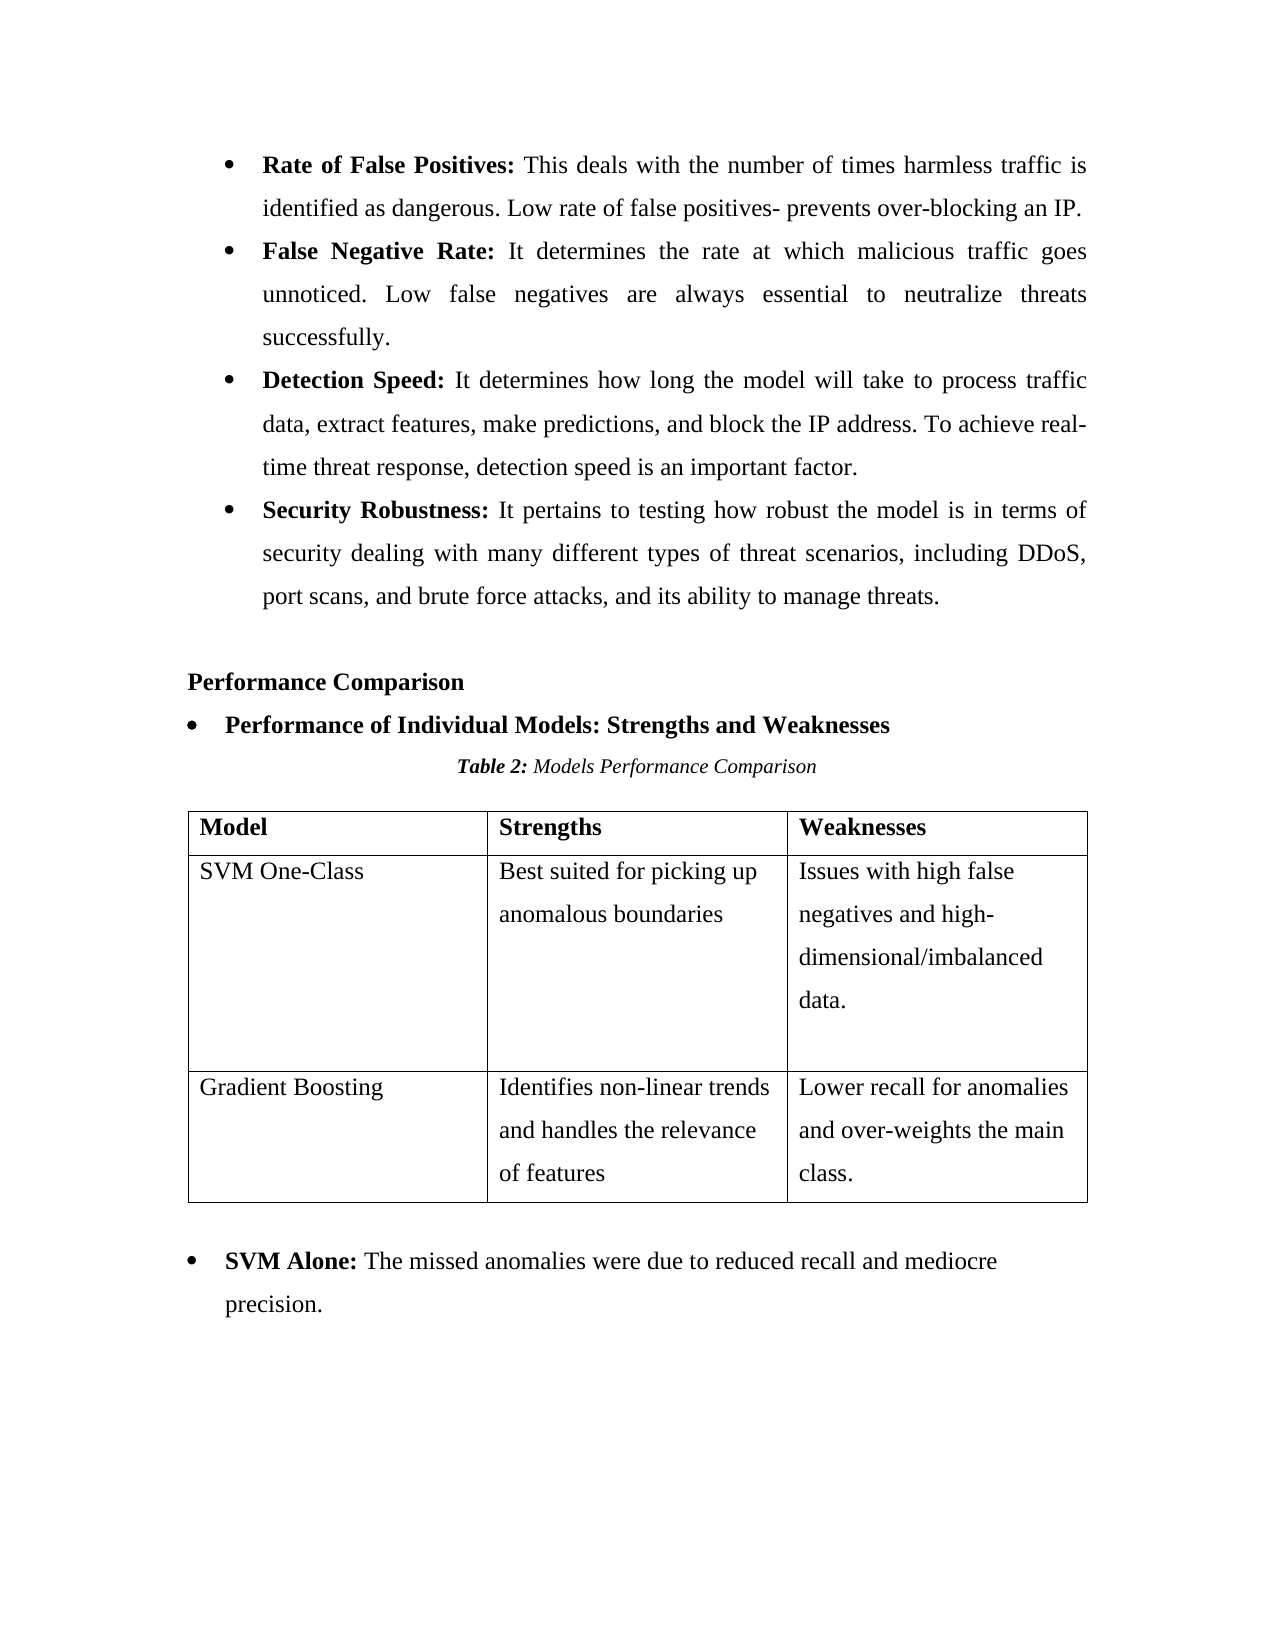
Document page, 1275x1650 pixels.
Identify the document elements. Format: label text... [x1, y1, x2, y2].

list Performance of Individual Models: Strengths and Weaknesses [187, 711, 1087, 739]
table_header Strengths [488, 812, 787, 855]
table_cell Gradient Boosting [189, 1072, 487, 1202]
table_cell Issues with high false negatives and high-dimensional/imbalanced data. [788, 856, 1087, 1071]
list False Negative Rate: It determines the rate at which malicious traffic goes unnoticed. Low false negatives are always essential to neutralize threats successfully. [225, 236, 1087, 351]
text Table 2: Models Performance Comparison [187, 754, 1087, 778]
table_cell Lower recall for anomalies and over-weights the main class. [788, 1072, 1087, 1202]
table_cell Identifies non-linear trends and handles the relevance of features [488, 1072, 787, 1202]
table_header Model [189, 812, 487, 855]
table_cell Best suited for picking up anomalous boundaries [488, 856, 787, 1071]
list SVM Alone: The missed anomalies were due to reduced recall and mediocre precision. [187, 1246, 1087, 1318]
table_cell SVM One-Class [189, 856, 487, 1071]
list Security Robustness: It pertains to testing how robust the model is in terms of security dealing with many different types of threat scenarios, including DDoS, port scans, and brute force attacks, and its ability to manage threats. [225, 495, 1087, 610]
table_header Weaknesses [788, 812, 1087, 855]
list Detection Speed: It determines how long the model will take to process traffic data, extract features, make predictions, and block the IP address. To achieve real-time threat response, detection speed is an important factor. [225, 366, 1087, 481]
list Rate of False Positives: This deals with the number of times harmless traffic is identified as dangerous. Low rate of false positives- prevents over-blocking an IP. [225, 150, 1087, 222]
text Performance Comparison [187, 667, 1087, 696]
